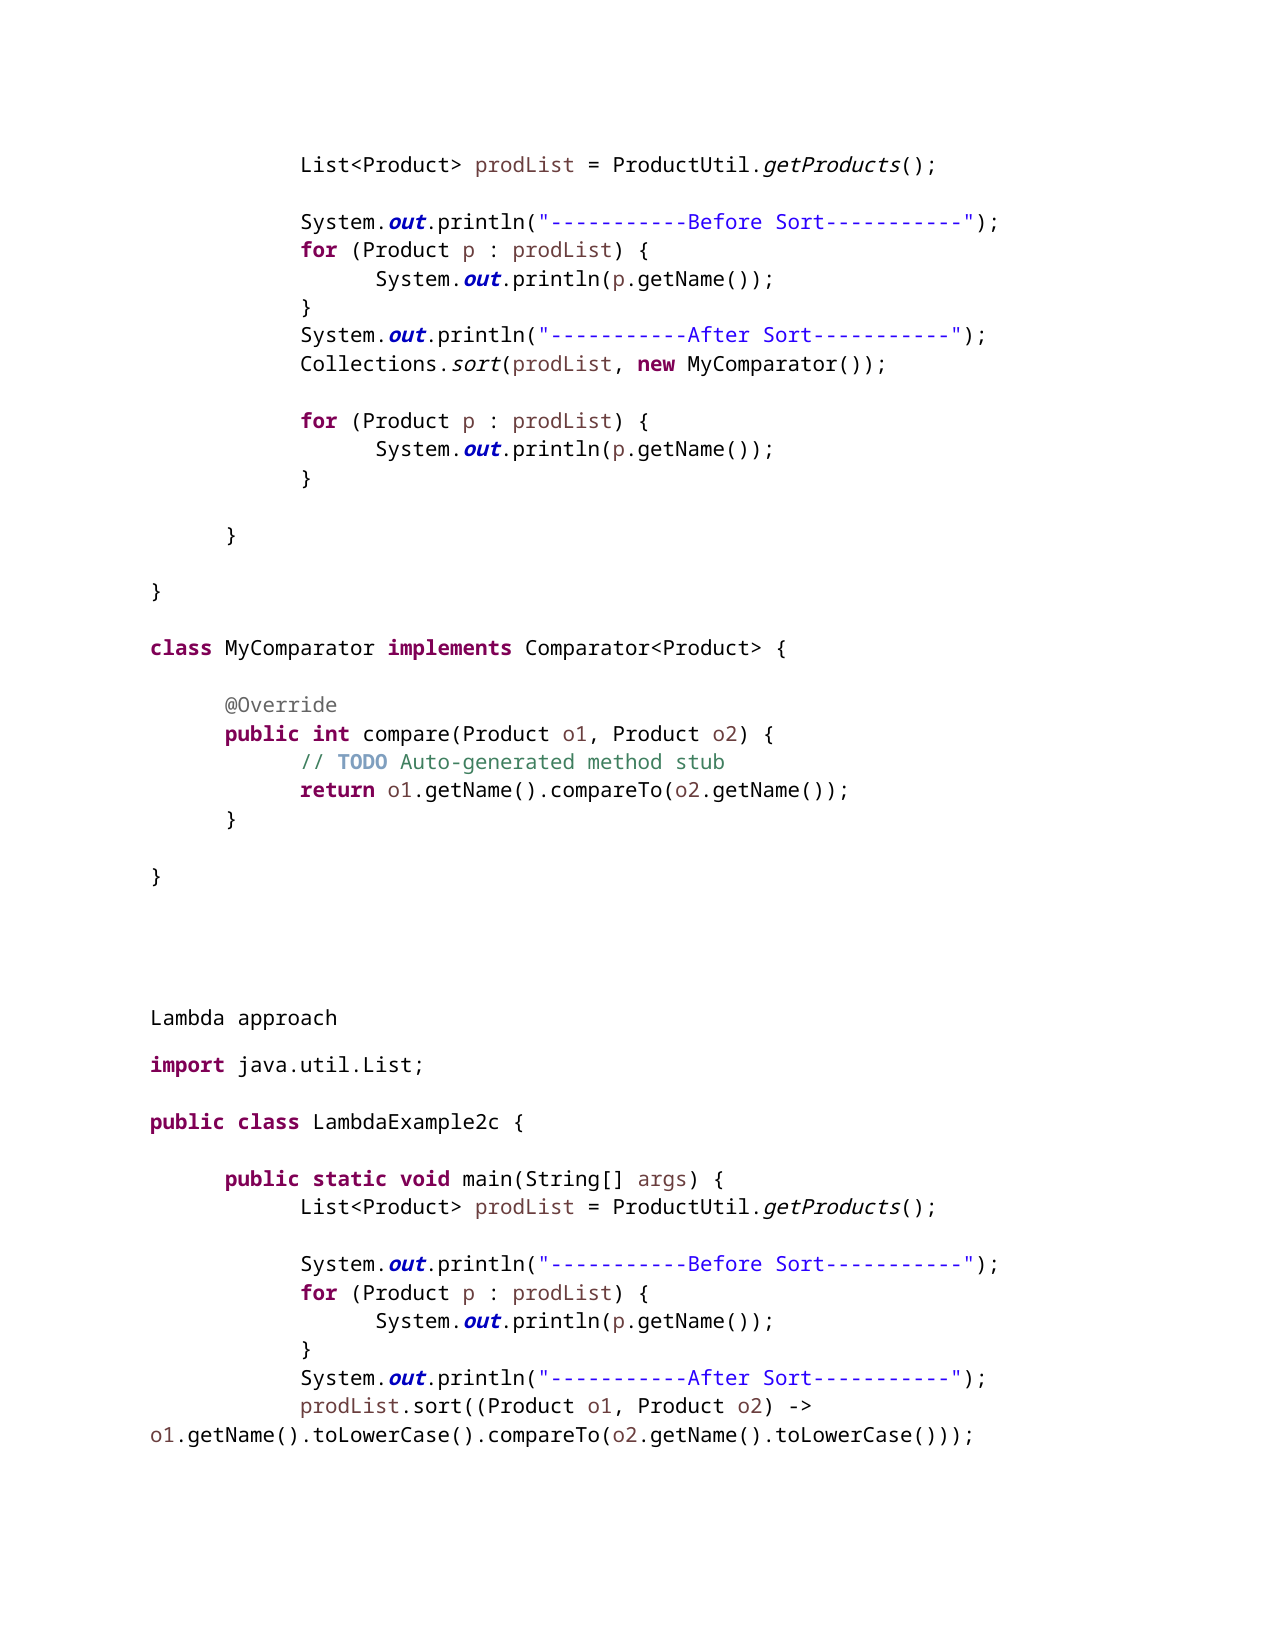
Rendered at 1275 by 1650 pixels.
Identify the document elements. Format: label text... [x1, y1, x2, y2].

text } [150, 861, 1125, 889]
text // TODO Auto-generated method stub [150, 747, 1125, 776]
text } [150, 1334, 1125, 1363]
text Collections.sort(prodList, new MyComparator()); [150, 349, 1125, 377]
text System.out.println(p.getName()); [150, 1306, 1125, 1334]
text class MyComparator implements Comparator<Product> { [150, 633, 1125, 662]
text public class LambdaExample2c { [150, 1107, 1125, 1135]
text public static void main(String[] args) { [150, 1164, 1125, 1192]
text System.out.println("-----------Before Sort-----------"); [150, 207, 1125, 235]
text List<Product> prodList = ProductUtil.getProducts(); [150, 150, 1125, 178]
text } [150, 520, 1125, 548]
text System.out.println(p.getName()); [150, 264, 1125, 292]
text @Override [150, 690, 1125, 719]
text for (Product p : prodList) { [150, 1278, 1125, 1306]
text System.out.println("-----------Before Sort-----------"); [150, 1249, 1125, 1278]
text } [150, 463, 1125, 491]
text public int compare(Product o1, Product o2) { [150, 719, 1125, 747]
text import java.util.List; [150, 1050, 1125, 1078]
text Lambda approach [150, 1003, 1125, 1031]
text } [150, 577, 1125, 605]
text for (Product p : prodList) { [150, 235, 1125, 264]
text System.out.println("-----------After Sort-----------"); [150, 321, 1125, 349]
text } [150, 292, 1125, 321]
text return o1.getName().compareTo(o2.getName()); [150, 776, 1125, 804]
text } [150, 804, 1125, 832]
text for (Product p : prodList) { [150, 406, 1125, 434]
text System.out.println(p.getName()); [150, 434, 1125, 463]
text List<Product> prodList = ProductUtil.getProducts(); [150, 1192, 1125, 1221]
text System.out.println("-----------After Sort-----------"); [150, 1363, 1125, 1391]
text prodList.sort((Product o1, Product o2) -> o1.getName().toLowerCase().compareTo(o2.getName().toLowerCase())); [150, 1391, 1125, 1448]
